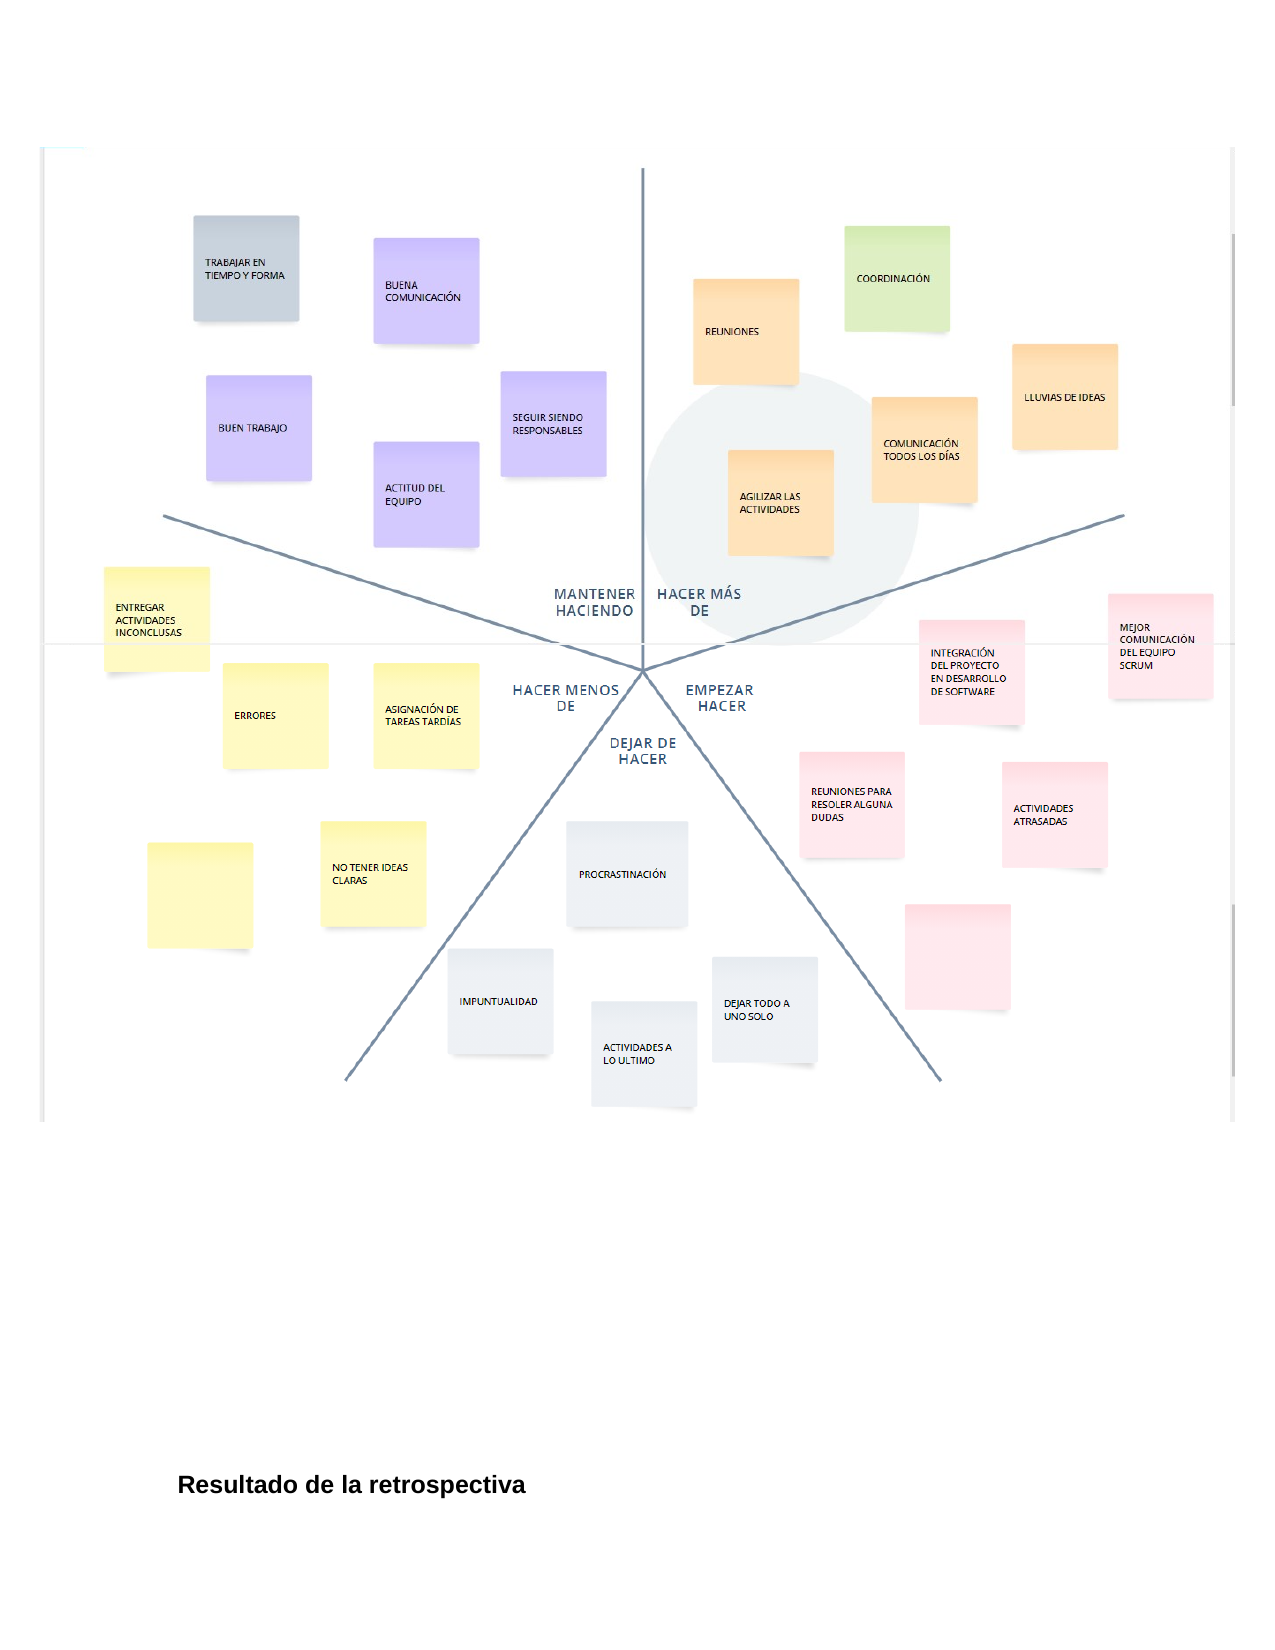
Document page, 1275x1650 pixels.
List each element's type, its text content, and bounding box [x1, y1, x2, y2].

picture [39, 147, 1235, 1122]
text Resultado de la retrospectiva [177, 1470, 1098, 1499]
